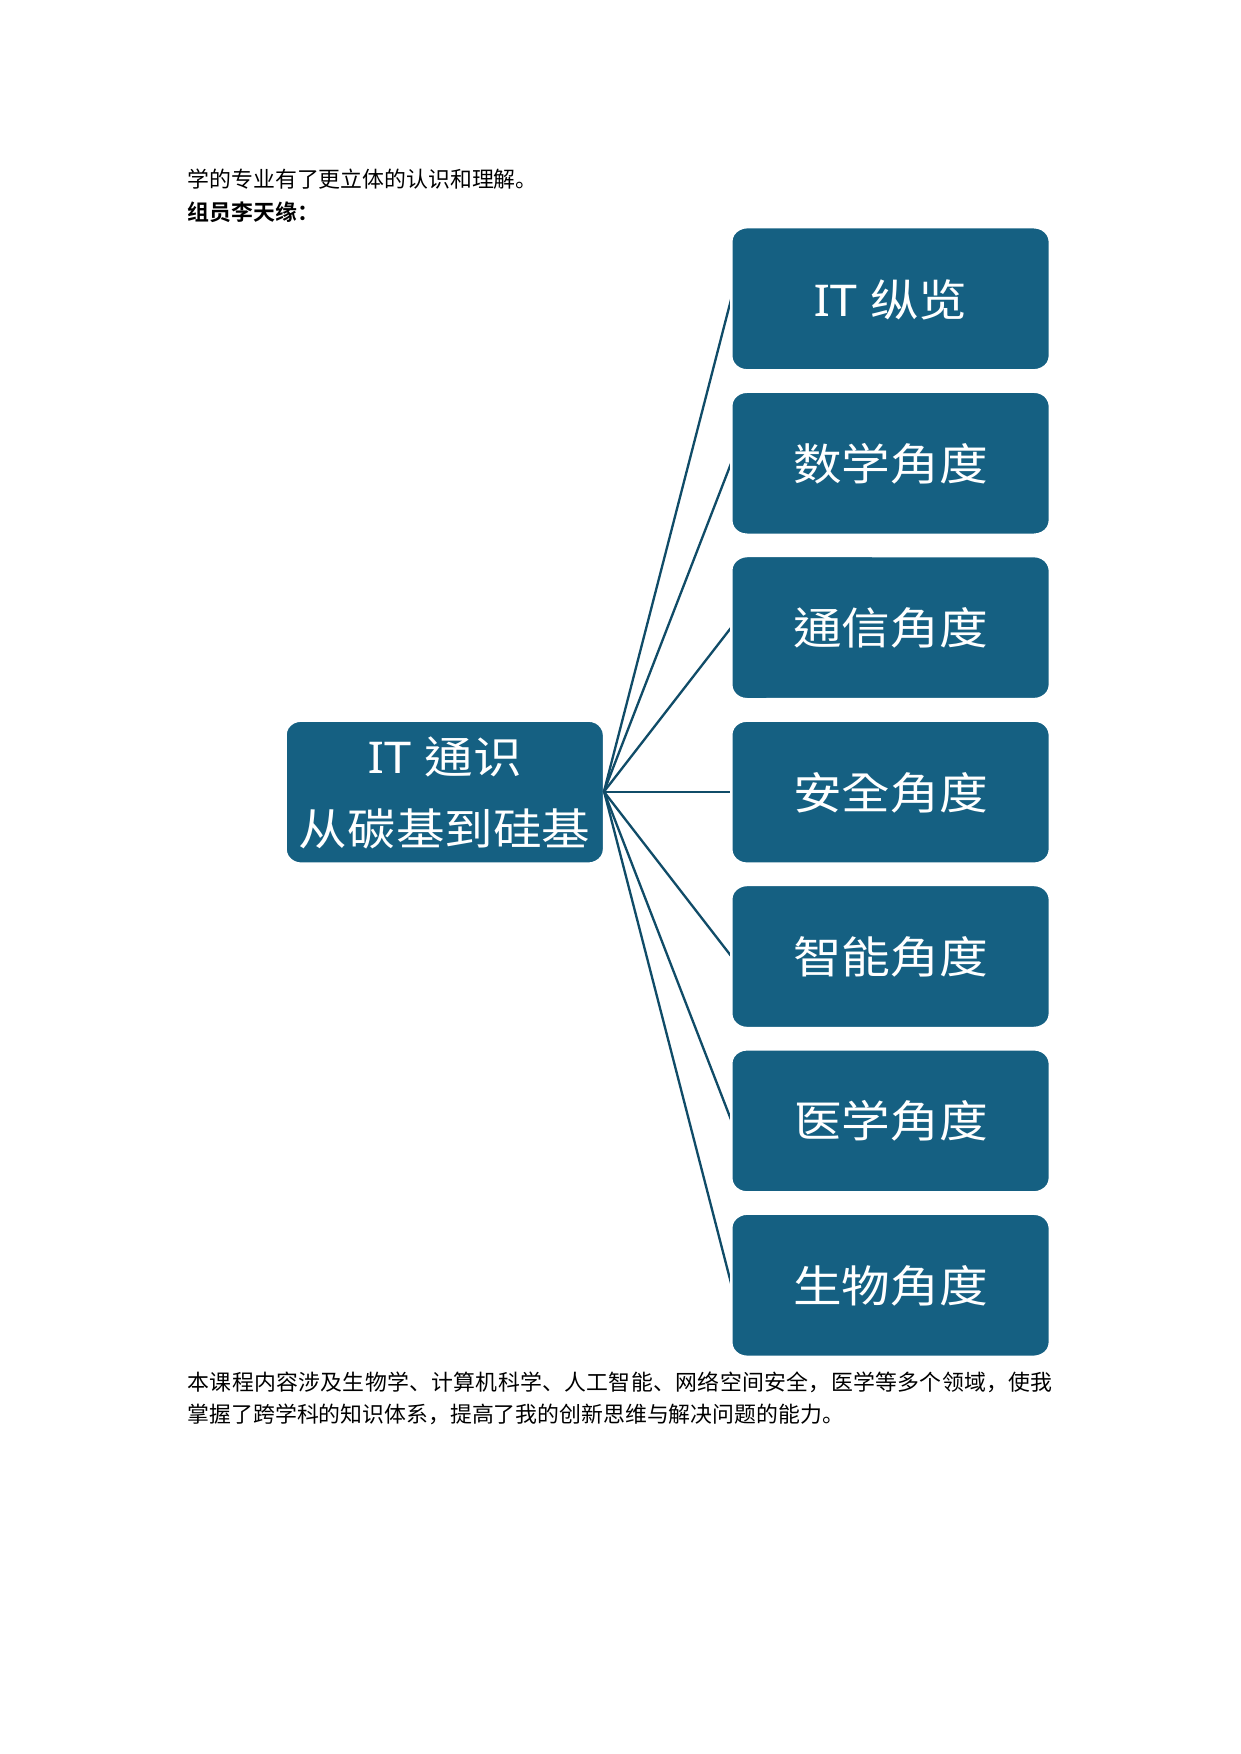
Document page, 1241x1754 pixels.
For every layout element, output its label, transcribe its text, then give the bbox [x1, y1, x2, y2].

text 组员李天缘： [187, 194, 1053, 227]
text 本课程内容涉及生物学、计算机科学、人工智能、网络空间安全，医学等多个领域，使我掌握了跨学科的知识体系，提高了我的创新思维与解决问题的能力。 [187, 1364, 1053, 1429]
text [187, 162, 1053, 194]
